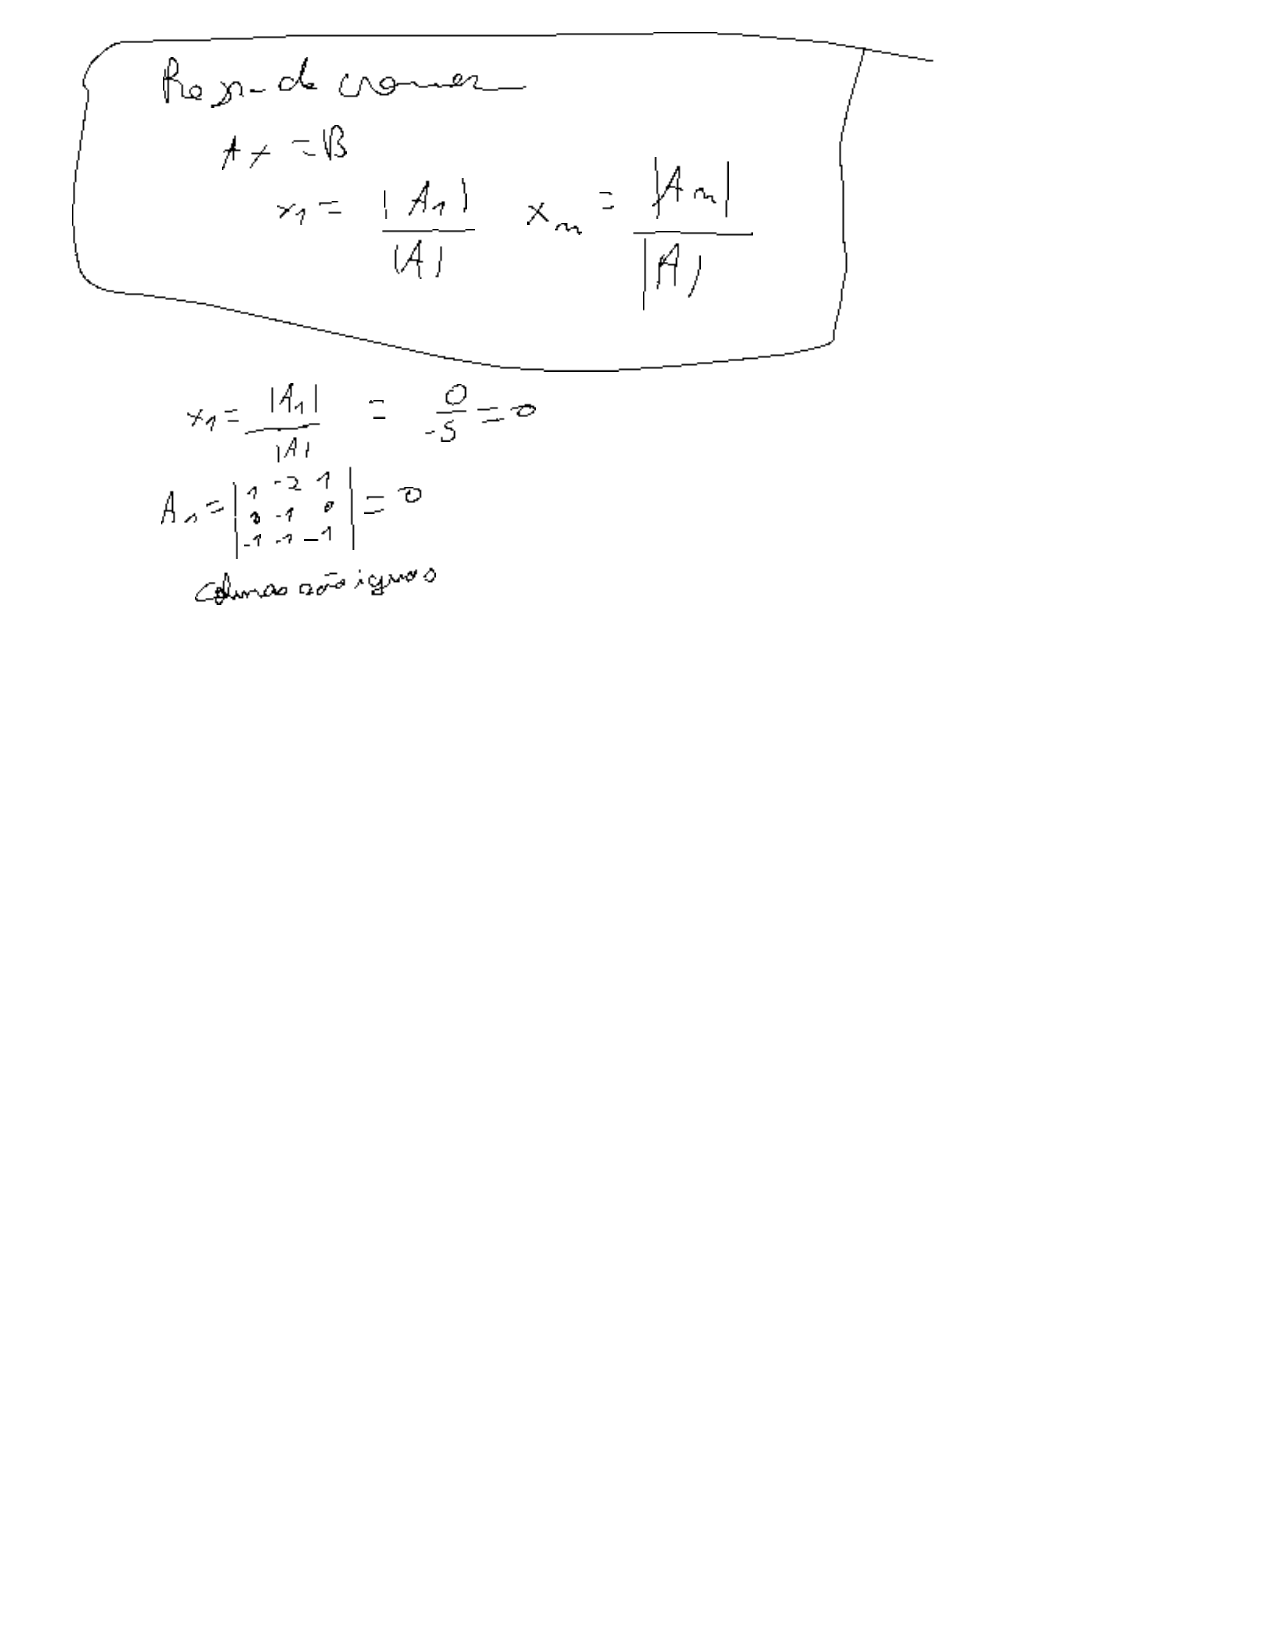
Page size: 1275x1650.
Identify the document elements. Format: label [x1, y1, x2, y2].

picture [72, 32, 935, 372]
picture [369, 400, 387, 419]
picture [424, 384, 536, 442]
picture [161, 383, 356, 559]
picture [195, 565, 436, 605]
picture [364, 487, 423, 514]
